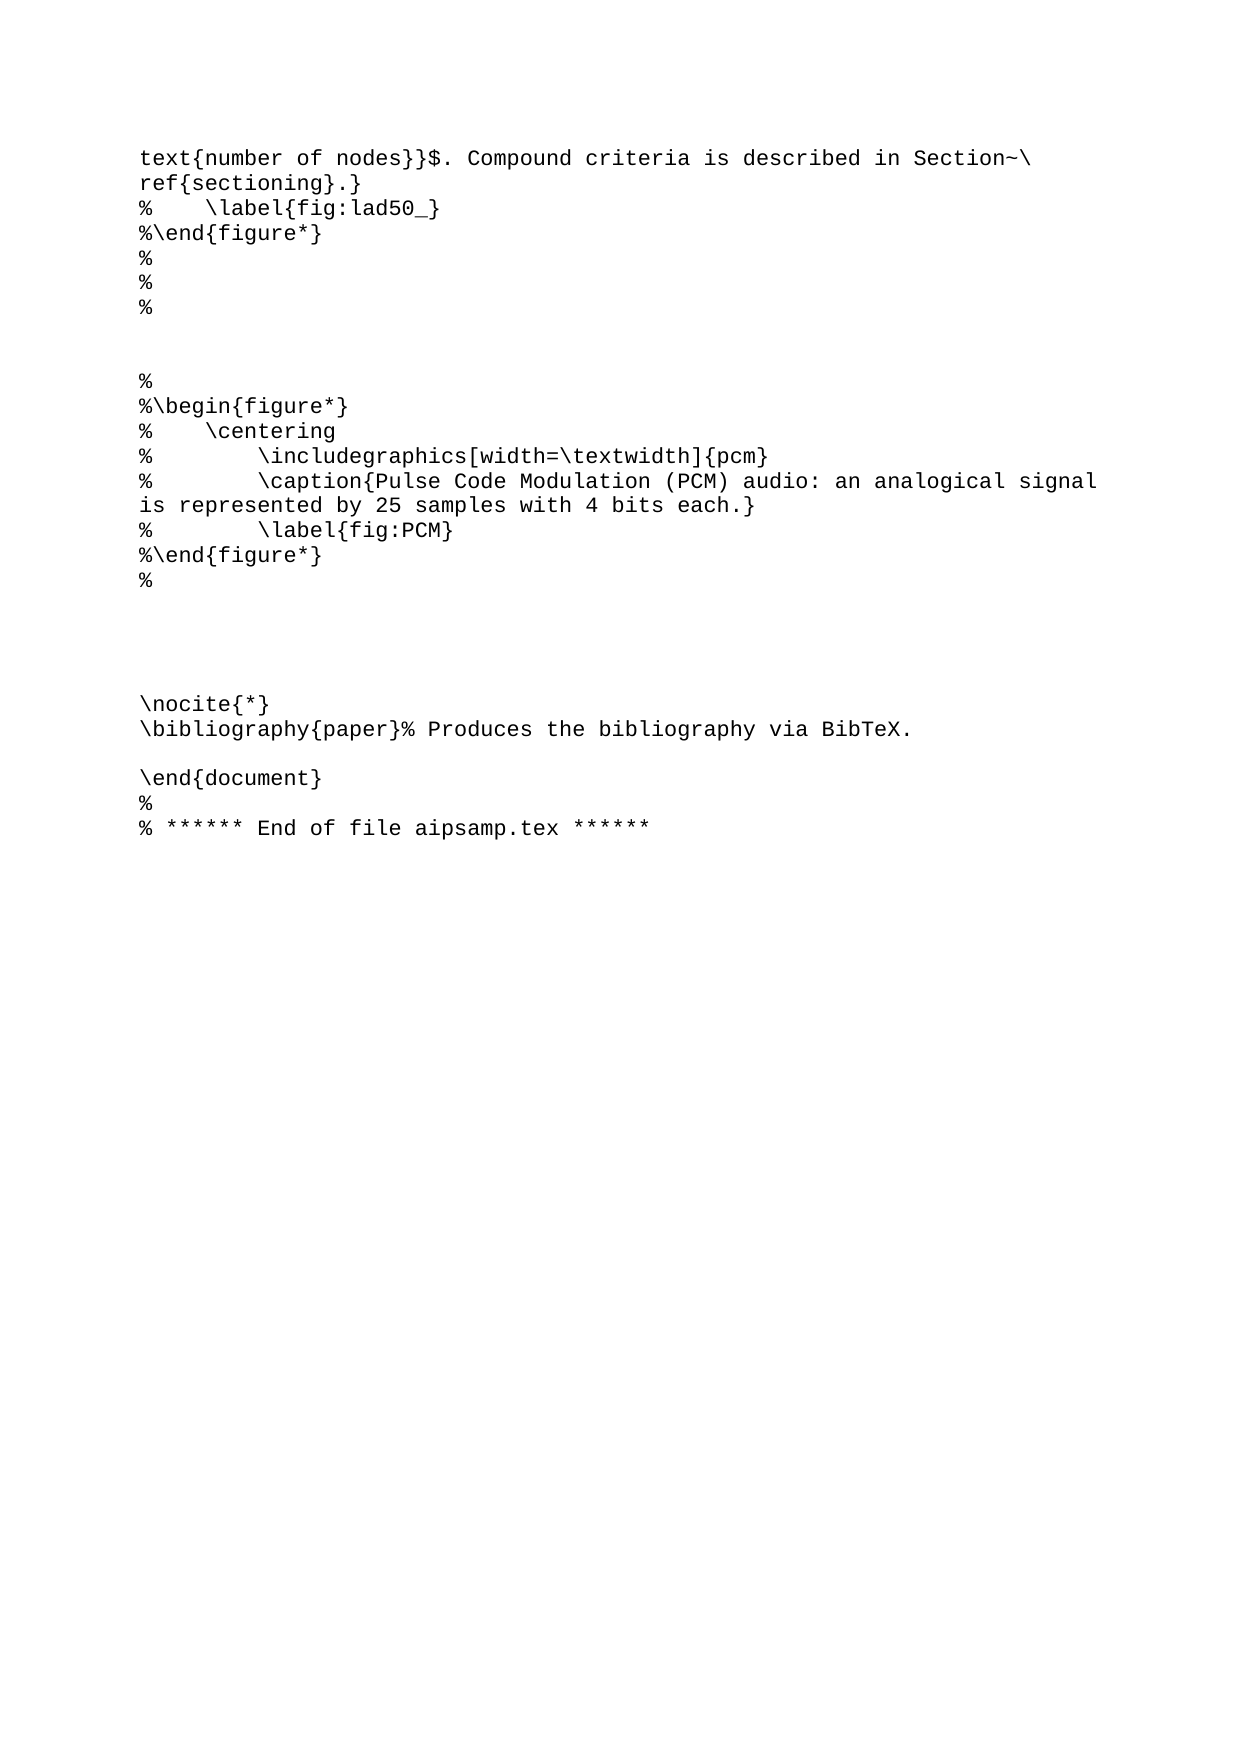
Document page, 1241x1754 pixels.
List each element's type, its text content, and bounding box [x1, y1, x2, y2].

text \nocite{*} [139, 693, 1101, 718]
text %\begin{figure*} [139, 396, 1101, 420]
text % \caption{Pulse Code Modulation (PCM) audio: an analogical signal is represented by 25 samples with 4 bits each.} [139, 470, 1101, 519]
text % \includegraphics[width=\textwidth]{pcm} [139, 445, 1101, 470]
text % [139, 296, 1101, 321]
text % [139, 371, 1101, 396]
text % [139, 569, 1101, 594]
text %\end{figure*} [139, 222, 1101, 247]
text % [139, 247, 1101, 272]
text % ****** End of file aipsamp.tex ****** [139, 817, 1101, 842]
text %\end{figure*} [139, 544, 1101, 569]
text \end{document} [139, 767, 1101, 792]
text % \centering [139, 420, 1101, 445]
text % \label{fig:lad50_} [139, 197, 1101, 222]
text \bibliography{paper}% Produces the bibliography via BibTeX. [139, 718, 1101, 743]
text % [139, 792, 1101, 817]
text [139, 148, 1101, 197]
text % [139, 272, 1101, 296]
text % \label{fig:PCM} [139, 519, 1101, 544]
